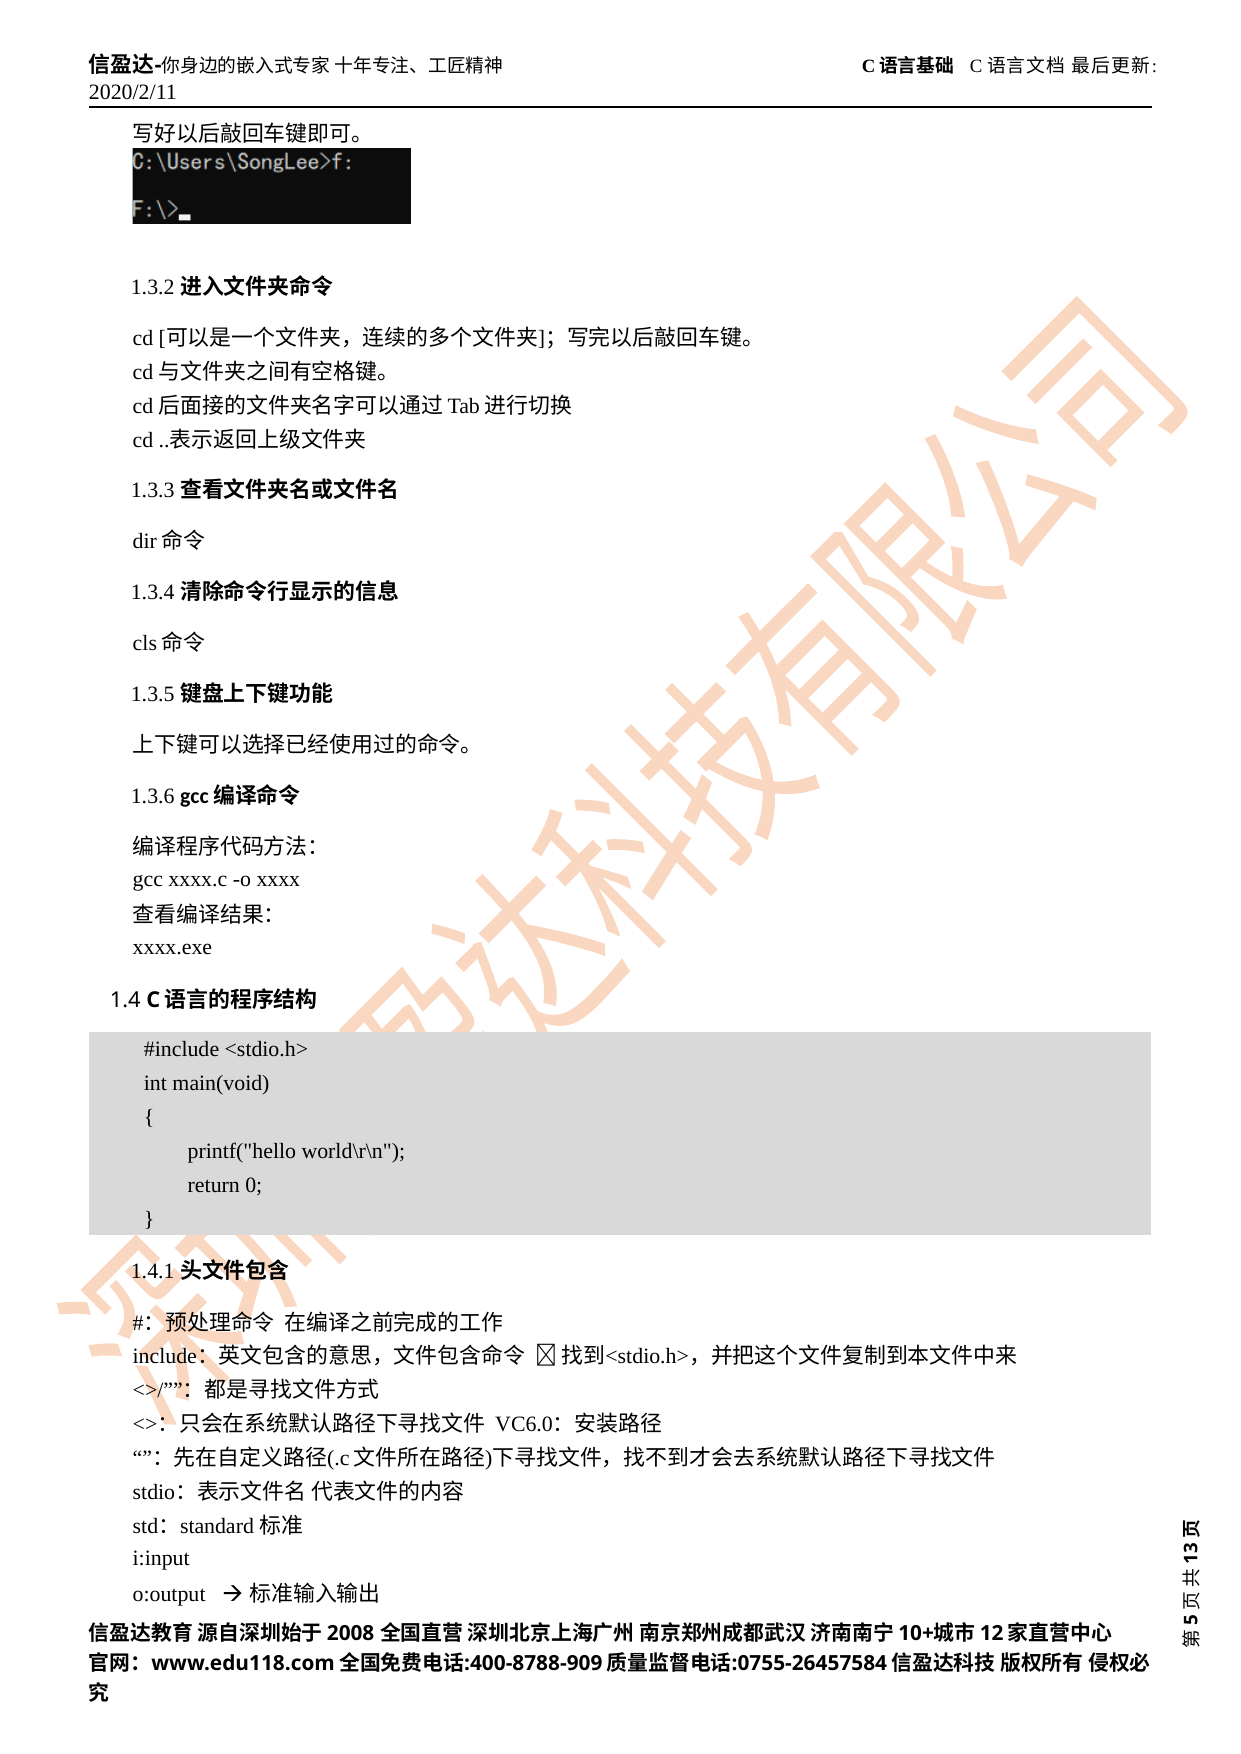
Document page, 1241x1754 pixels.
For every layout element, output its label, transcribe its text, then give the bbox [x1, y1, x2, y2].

text cd ..表示返回上级文件夹 [89, 420, 1152, 454]
text xxxx.exe [89, 930, 1152, 964]
text dir命令 [89, 522, 1152, 556]
subtitle C语言的程序结构 [89, 981, 1152, 1015]
text std：standard 标准 [89, 1507, 1152, 1541]
text cd [可以是一个文件夹，连续的多个文件夹]；写完以后敲回车键。 [89, 318, 1152, 352]
text gcc xxxx.c -o xxxx [89, 862, 1152, 896]
text 查看编译结果： [89, 896, 1152, 930]
subtitle 查看文件夹名或文件名 [89, 471, 1152, 505]
subtitle 进入文件夹命令 [89, 268, 1152, 302]
subtitle 头文件包含 [89, 1252, 1152, 1286]
table_header #include <stdio.h> int main(void) { printf("hello world\r\n"); return 0; } [89, 1032, 1151, 1235]
subtitle 键盘上下键功能 [89, 675, 1152, 709]
text <>：只会在系统默认路径下寻找文件 VC6.0：安装路径 [89, 1405, 1152, 1439]
text cd 与文件夹之间有空格键。 [89, 352, 1152, 386]
picture [132, 148, 411, 224]
text i:input [89, 1541, 1152, 1575]
text include：英文包含的意思，文件包含命令 找到<stdio.h>，并把这个文件复制到本文件中来 [89, 1337, 1152, 1371]
subtitle 清除命令行显示的信息 [89, 573, 1152, 607]
text cls命令 [89, 624, 1152, 658]
text “”：先在自定义路径(.c文件所在路径)下寻找文件，找不到才会去系统默认路径下寻找文件 [89, 1439, 1152, 1473]
text cd 后面接的文件夹名字可以通过Tab进行切换 [89, 386, 1152, 420]
text o:output 标准输入输出 [89, 1575, 1152, 1609]
text #：预处理命令 在编译之前完成的工作 [89, 1303, 1152, 1337]
text 上下键可以选择已经使用过的命令。 [89, 726, 1152, 760]
text <>/””：都是寻找文件方式 [89, 1371, 1152, 1405]
text 写好以后敲回车键即可。 [89, 115, 1152, 149]
text stdio：表示文件名 代表文件的内容 [89, 1473, 1152, 1507]
text 编译程序代码方法： [89, 828, 1152, 862]
subtitle gcc编译命令 [89, 777, 1152, 811]
